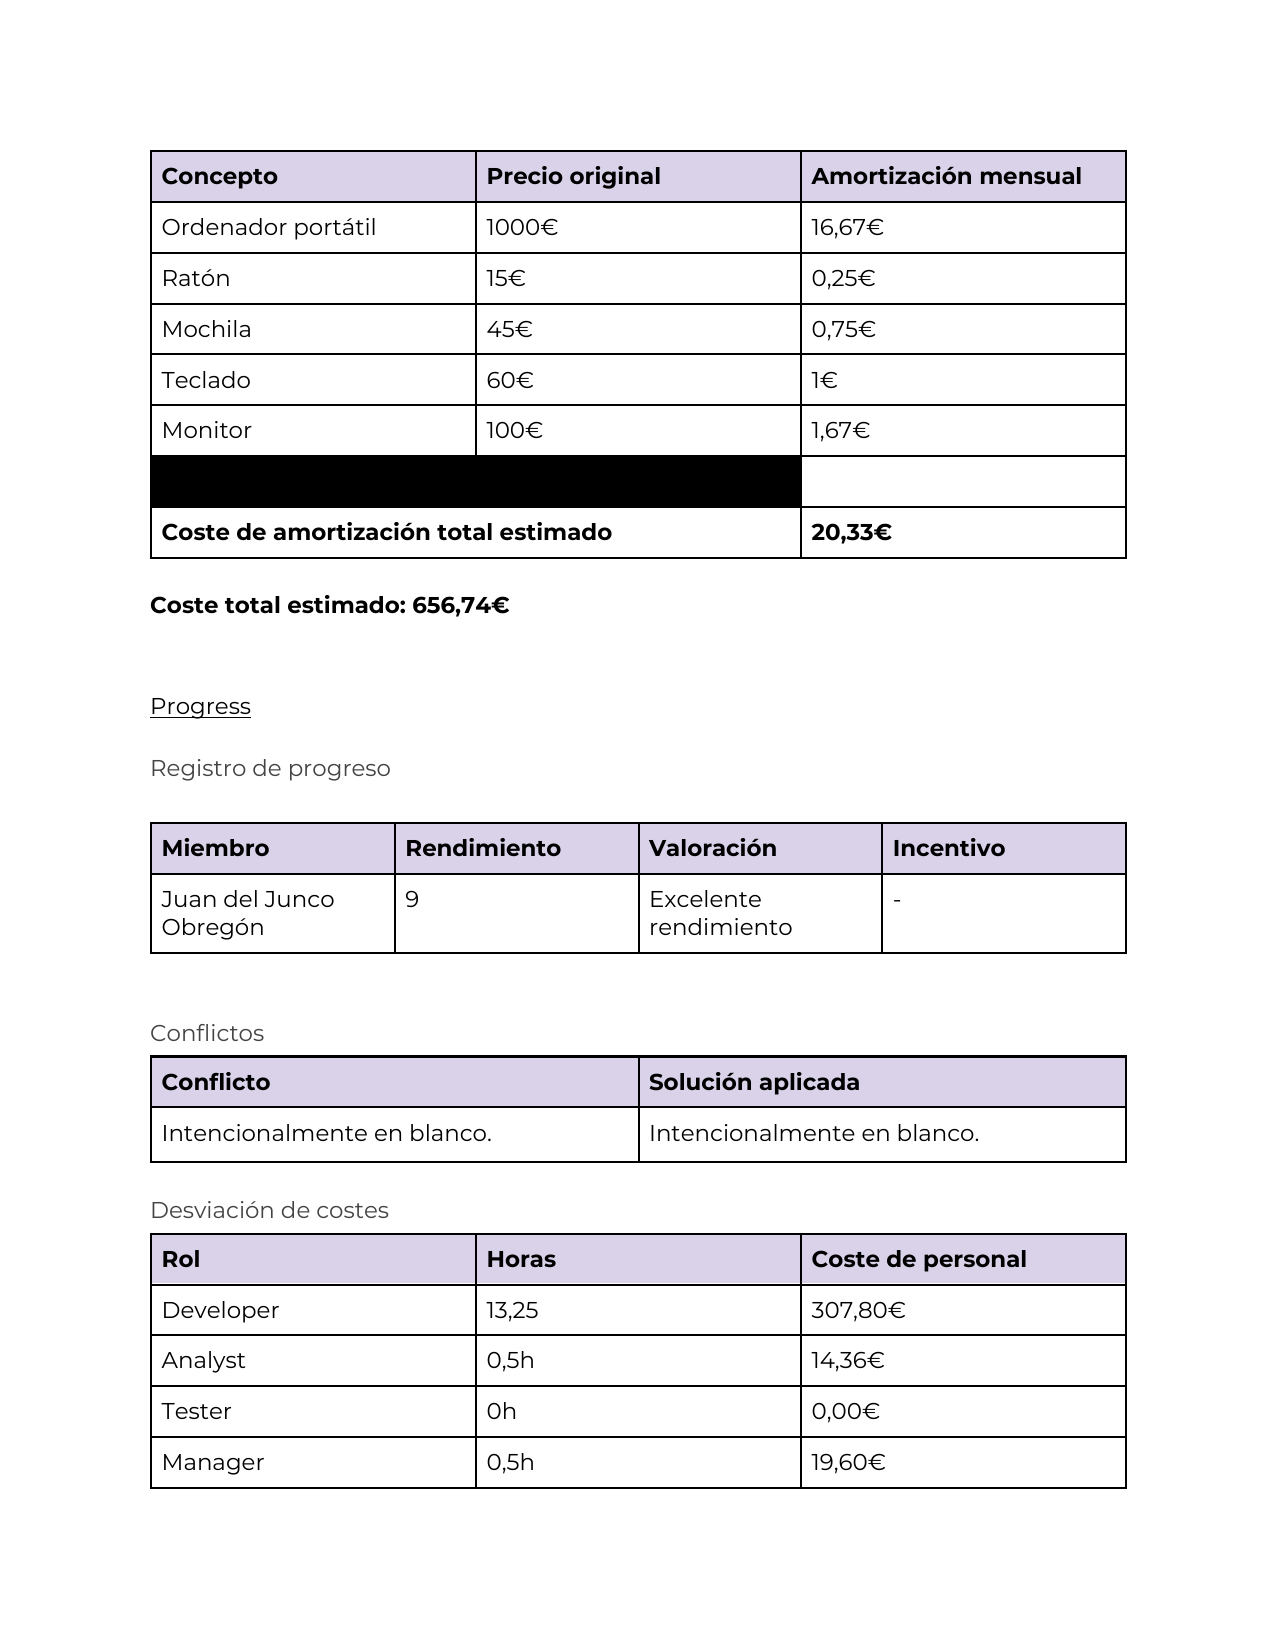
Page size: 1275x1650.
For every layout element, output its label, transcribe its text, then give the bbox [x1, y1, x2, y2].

table_cell - [883, 875, 1125, 952]
table_cell Manager [152, 1438, 475, 1487]
table_cell Excelente rendimiento [640, 875, 881, 952]
table_cell 14,36€ [802, 1336, 1125, 1385]
table_cell 0,5h [477, 1336, 800, 1385]
table_header Miembro [152, 824, 394, 873]
table_cell 45€ [477, 305, 800, 353]
table_header Solución aplicada [640, 1058, 1125, 1106]
table_header Incentivo [883, 824, 1125, 873]
table_cell 16,67€ [802, 203, 1125, 252]
table_cell 0,5h [477, 1438, 800, 1487]
table_cell 9 [396, 875, 638, 952]
table_header Horas [477, 1235, 800, 1283]
table_cell 15€ [477, 254, 800, 302]
table_cell Ordenador portátil [152, 203, 475, 252]
table_cell [152, 457, 475, 506]
table_cell Tester [152, 1387, 475, 1436]
table_cell 1€ [802, 355, 1125, 404]
table_cell 20,33€ [802, 508, 1125, 557]
table_header Concepto [152, 152, 475, 201]
table_cell Mochila [152, 305, 475, 353]
table_cell 0h [477, 1387, 800, 1436]
table_cell 13,25 [477, 1286, 800, 1334]
table_header Rendimiento [396, 824, 638, 873]
table_cell 19,60€ [802, 1438, 1125, 1487]
table_cell [802, 457, 1125, 506]
table_header Conflicto [152, 1058, 638, 1106]
table_cell Intencionalmente en blanco. [152, 1108, 638, 1161]
table_header Amortización mensual [802, 152, 1125, 201]
table_cell 307,80€ [802, 1286, 1125, 1334]
table_cell Monitor [152, 406, 475, 455]
table_header Valoración [640, 824, 881, 873]
table_cell 1,67€ [802, 406, 1125, 455]
table_header Rol [152, 1235, 475, 1283]
table_cell 60€ [477, 355, 800, 404]
table_cell 0,25€ [802, 254, 1125, 302]
table_cell Coste de amortización total estimado [152, 508, 800, 557]
table_header Coste de personal [802, 1235, 1125, 1283]
table_cell Intencionalmente en blanco. [640, 1108, 1125, 1161]
table_cell Developer [152, 1286, 475, 1334]
table_cell 0,75€ [802, 305, 1125, 353]
subtitle Registro de progreso [150, 754, 1125, 782]
table_cell 1000€ [477, 203, 800, 252]
table_cell 0,00€ [802, 1387, 1125, 1436]
subtitle Progress [150, 692, 1125, 720]
table_cell Analyst [152, 1336, 475, 1385]
table_cell 100€ [477, 406, 800, 455]
table_cell [477, 457, 800, 506]
subtitle Desviación de costes [150, 1196, 1125, 1224]
subtitle Conflictos [150, 1019, 1125, 1047]
text Coste total estimado: 656,74€ [150, 591, 1125, 619]
table_header Precio original [477, 152, 800, 201]
table_cell Juan del Junco Obregón [152, 875, 394, 952]
table_cell Teclado [152, 355, 475, 404]
table_cell Ratón [152, 254, 475, 302]
